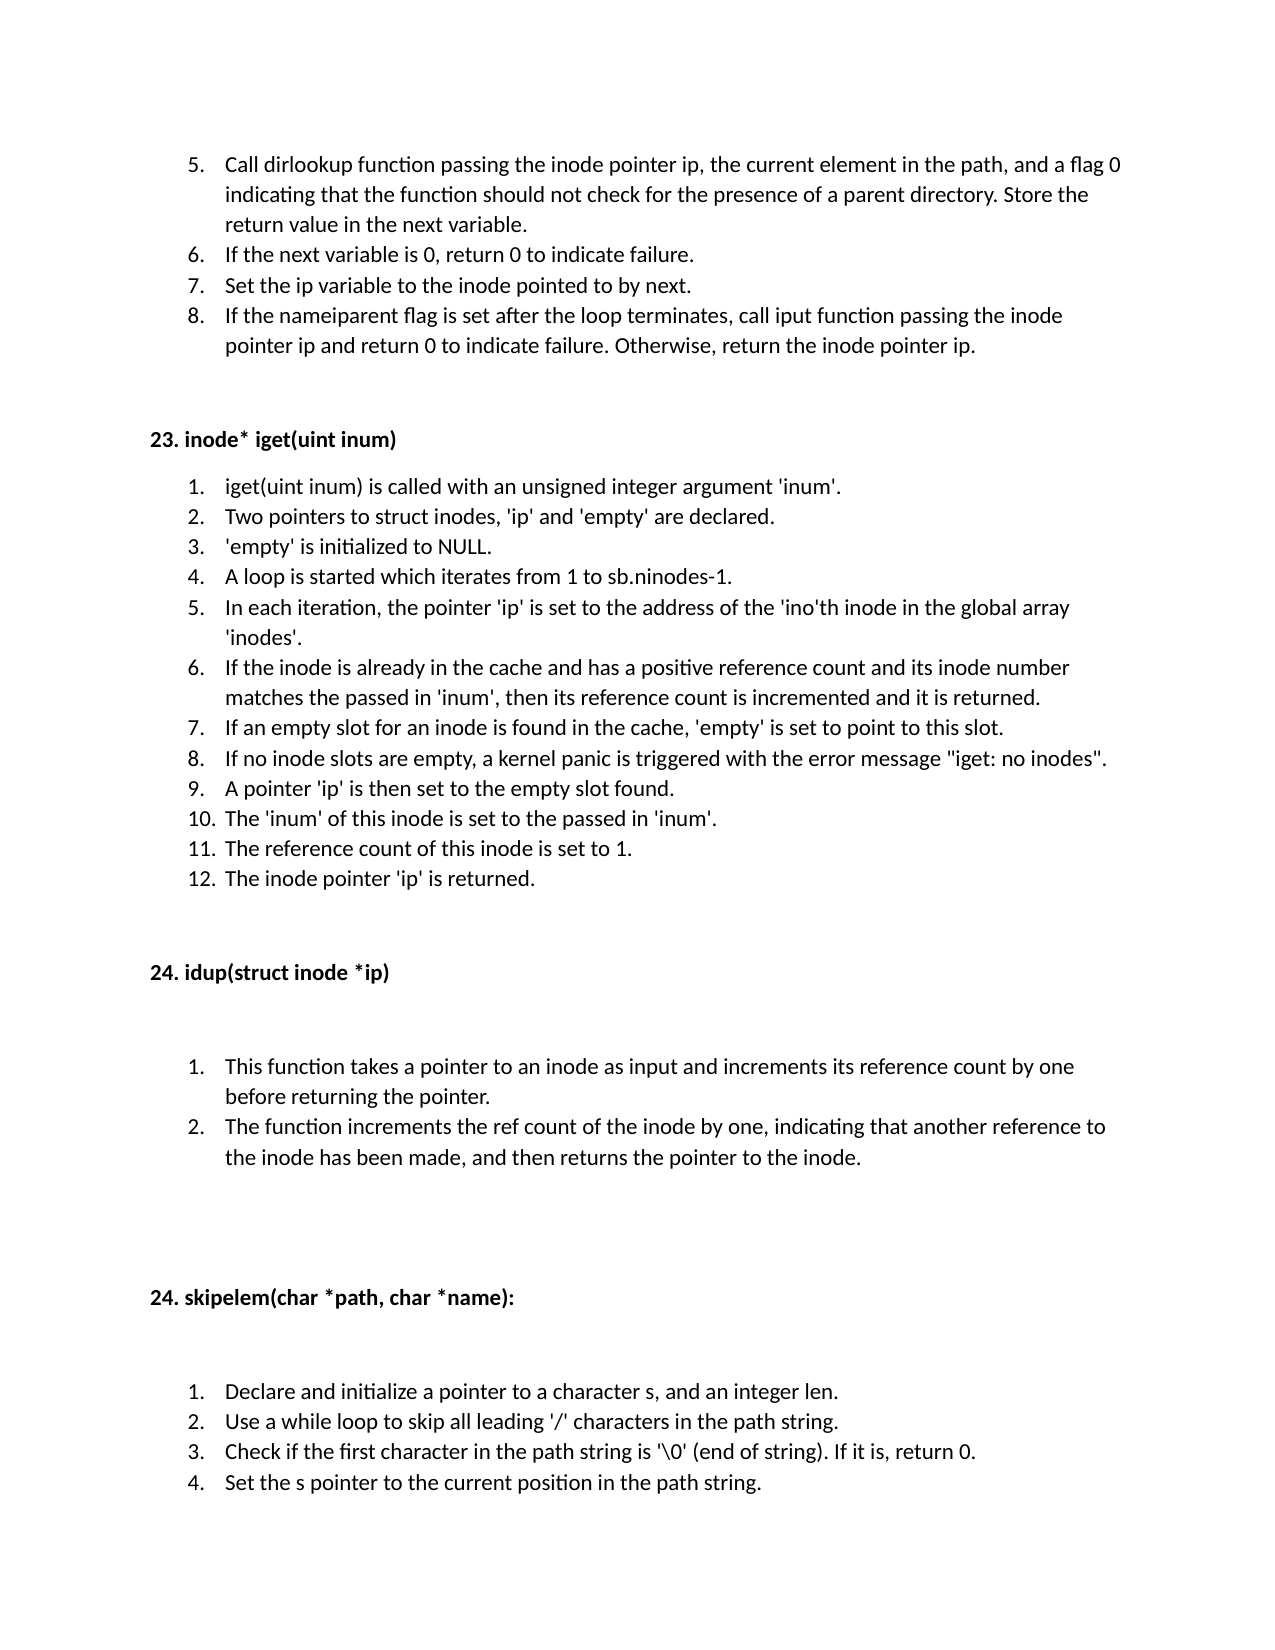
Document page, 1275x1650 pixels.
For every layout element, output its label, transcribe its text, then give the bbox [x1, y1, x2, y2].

list A pointer 'ip' is then set to the empty slot found. [187, 774, 1125, 802]
text 24. idup(struct inode *ip) [150, 958, 1125, 986]
list Two pointers to struct inodes, 'ip' and 'empty' are declared. [187, 502, 1125, 530]
list A loop is started which iterates from 1 to sb.ninodes-1. [187, 562, 1125, 591]
text 24. skipelem(char *path, char *name): [150, 1283, 1125, 1311]
list If an empty slot for an inode is found in the cache, 'empty' is set to point to this slot. [187, 713, 1125, 742]
list Call dirlookup function passing the inode pointer ip, the current element in the path, and a flag 0 indicating that the function should not check for the presence of a parent directory. Store the return value in the next variable. [187, 150, 1125, 238]
list If no inode slots are empty, a kernel panic is triggered with the error message "iget: no inodes". [187, 744, 1125, 772]
list The function increments the ref count of the inode by one, indicating that another reference to the inode has been made, and then returns the pointer to the inode. [187, 1112, 1125, 1171]
list Set the s pointer to the current position in the path string. [187, 1468, 1125, 1496]
list Check if the first character in the path string is '\0' (end of string). If it is, return 0. [187, 1437, 1125, 1466]
list The inode pointer 'ip' is returned. [187, 864, 1125, 893]
list Use a while loop to skip all leading '/' characters in the path string. [187, 1407, 1125, 1435]
list If the next variable is 0, return 0 to indicate failure. [187, 241, 1125, 269]
list In each iteration, the pointer 'ip' is set to the address of the 'ino'th inode in the global array 'inodes'. [187, 593, 1125, 651]
list Set the ip variable to the inode pointed to by next. [187, 271, 1125, 299]
list Declare and initialize a pointer to a character s, and an integer len. [187, 1377, 1125, 1405]
list 'empty' is initialized to NULL. [187, 532, 1125, 560]
list The 'inum' of this inode is set to the passed in 'inum'. [187, 804, 1125, 832]
list If the nameiparent flag is set after the loop terminates, call iput function passing the inode pointer ip and return 0 to indicate failure. Otherwise, return the inode pointer ip. [187, 301, 1125, 359]
list The reference count of this inode is set to 1. [187, 834, 1125, 862]
list If the inode is already in the cache and has a positive reference count and its inode number matches the passed in 'inum', then its reference count is incremented and it is returned. [187, 653, 1125, 711]
list iget(uint inum) is called with an unsigned integer argument 'inum'. [187, 472, 1125, 500]
list This function takes a pointer to an inode as input and increments its reference count by one before returning the pointer. [187, 1052, 1125, 1110]
text 23. inode* iget(uint inum) [150, 425, 1125, 453]
